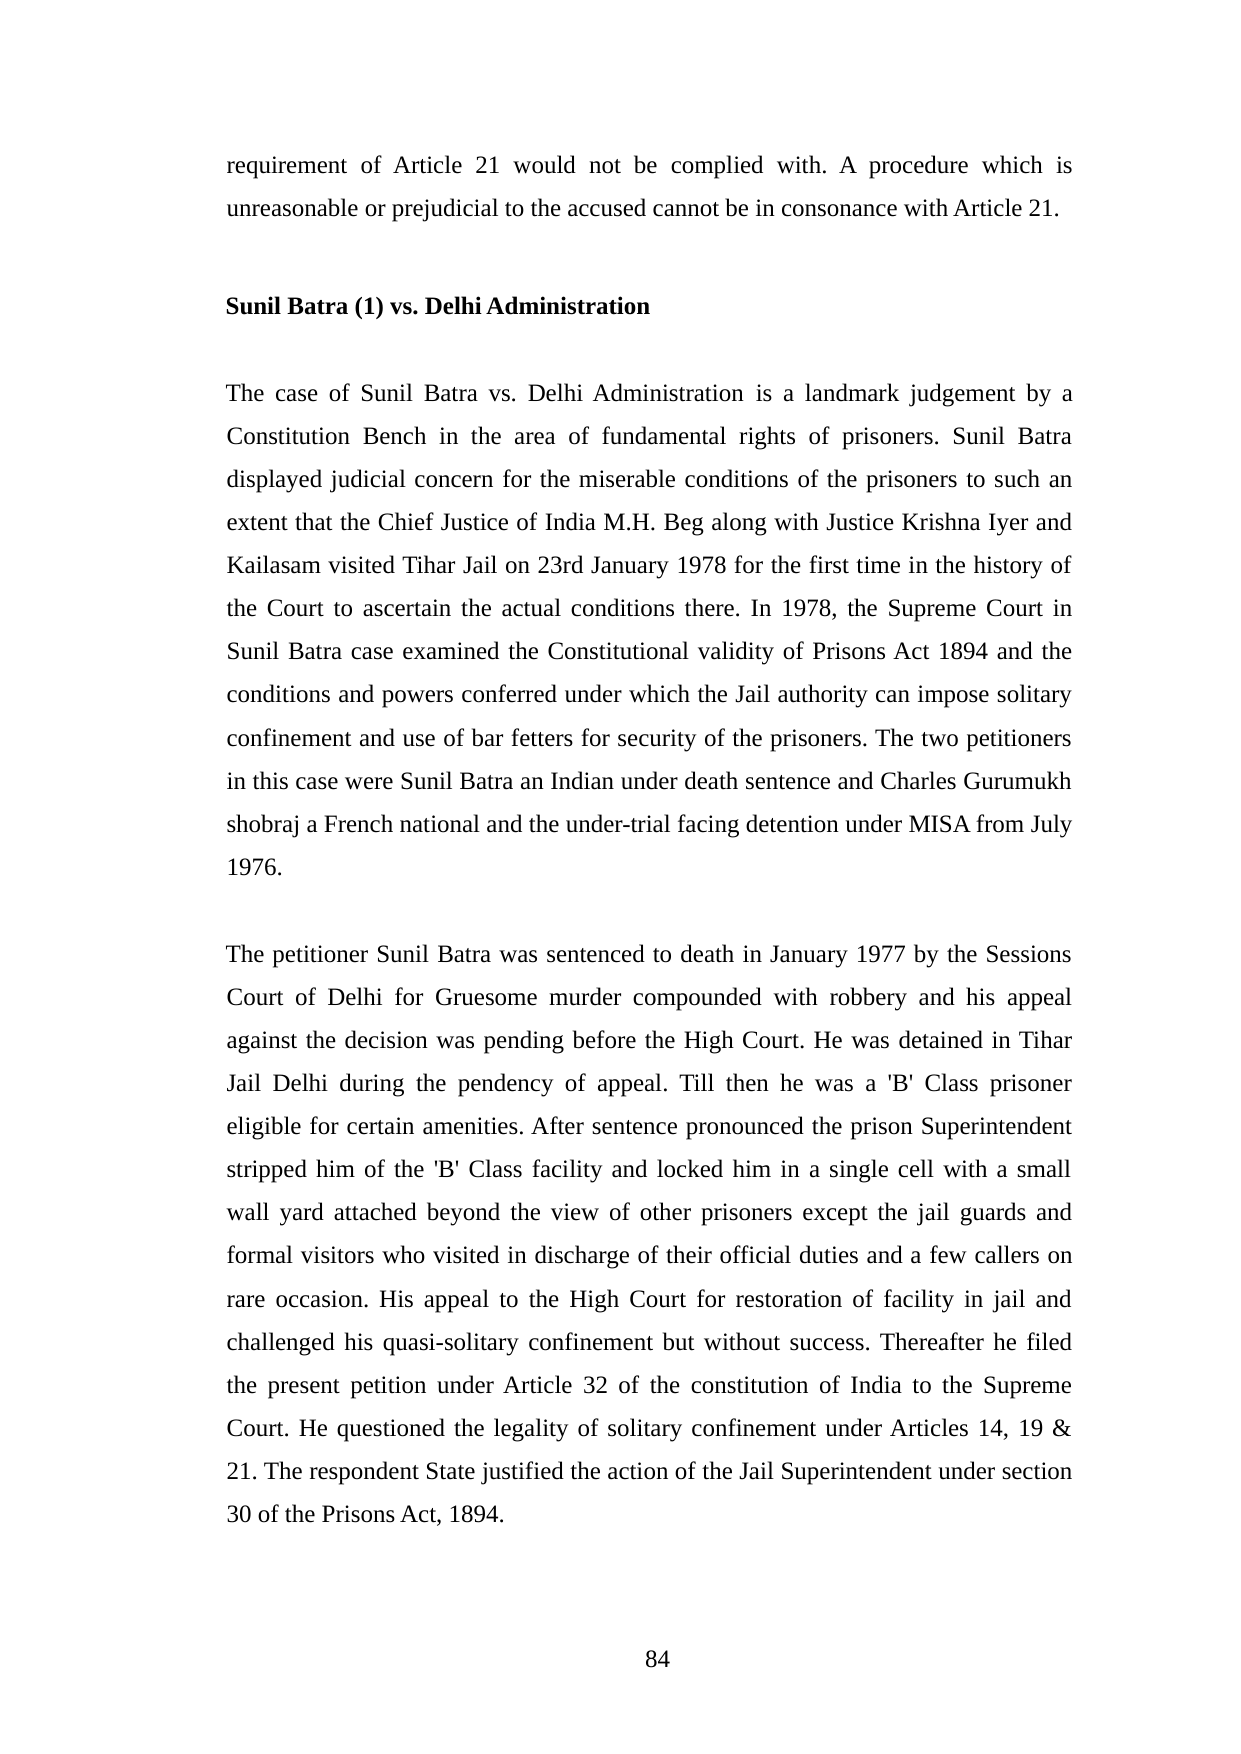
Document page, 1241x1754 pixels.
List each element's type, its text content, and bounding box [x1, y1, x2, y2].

text The case of Sunil Batra vs. Delhi Administration is a landmark judgement by a Constitution Bench in the area of fundamental rights of prisoners. Sunil Batra displayed judicial concern for the miserable conditions of the prisoners to such an extent that the Chief Justice of India M.H. Beg along with Justice Krishna Iyer and Kailasam visited Tihar Jail on 23rd January 1978 for the first time in the history of the Court to ascertain the actual conditions there. In 1978, the Supreme Court in Sunil Batra case examined the Constitutional validity of Prisons Act 1894 and the conditions and powers conferred under which the Jail authority can impose solitary confinement and use of bar fetters for security of the prisoners. The two petitioners in this case were Sunil Batra an Indian under death sentence and Charles Gurumukh shobraj a French national and the under-trial facing detention under MISA from July 1976. [225, 378, 1073, 881]
subtitle Sunil Batra (1) vs. Delhi Administration [225, 291, 1090, 319]
text The petitioner Sunil Batra was sentenced to death in January 1977 by the Sessions Court of Delhi for Gruesome murder compounded with robbery and his appeal against the decision was pending before the High Court. He was detained in Tihar Jail Delhi during the pendency of appeal. Till then he was a 'B' Class prisoner eligible for certain amenities. After sentence pronounced the prison Superintendent stripped him of the 'B' Class facility and locked him in a single cell with a small wall yard attached beyond the view of other prisoners except the jail guards and formal visitors who visited in discharge of their official duties and a few callers on rare occasion. His appeal to the High Court for restoration of facility in jail and challenged his quasi-solitary confinement but without success. Thereafter he filed the present petition under Article 32 of the constitution of India to the Supreme Court. He questioned the legality of solitary confinement under Articles 14, 19 & 21. The respondent State justified the action of the Jail Superintendent under section 30 of the Prisons Act, 1894. [225, 939, 1073, 1528]
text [225, 150, 1073, 222]
